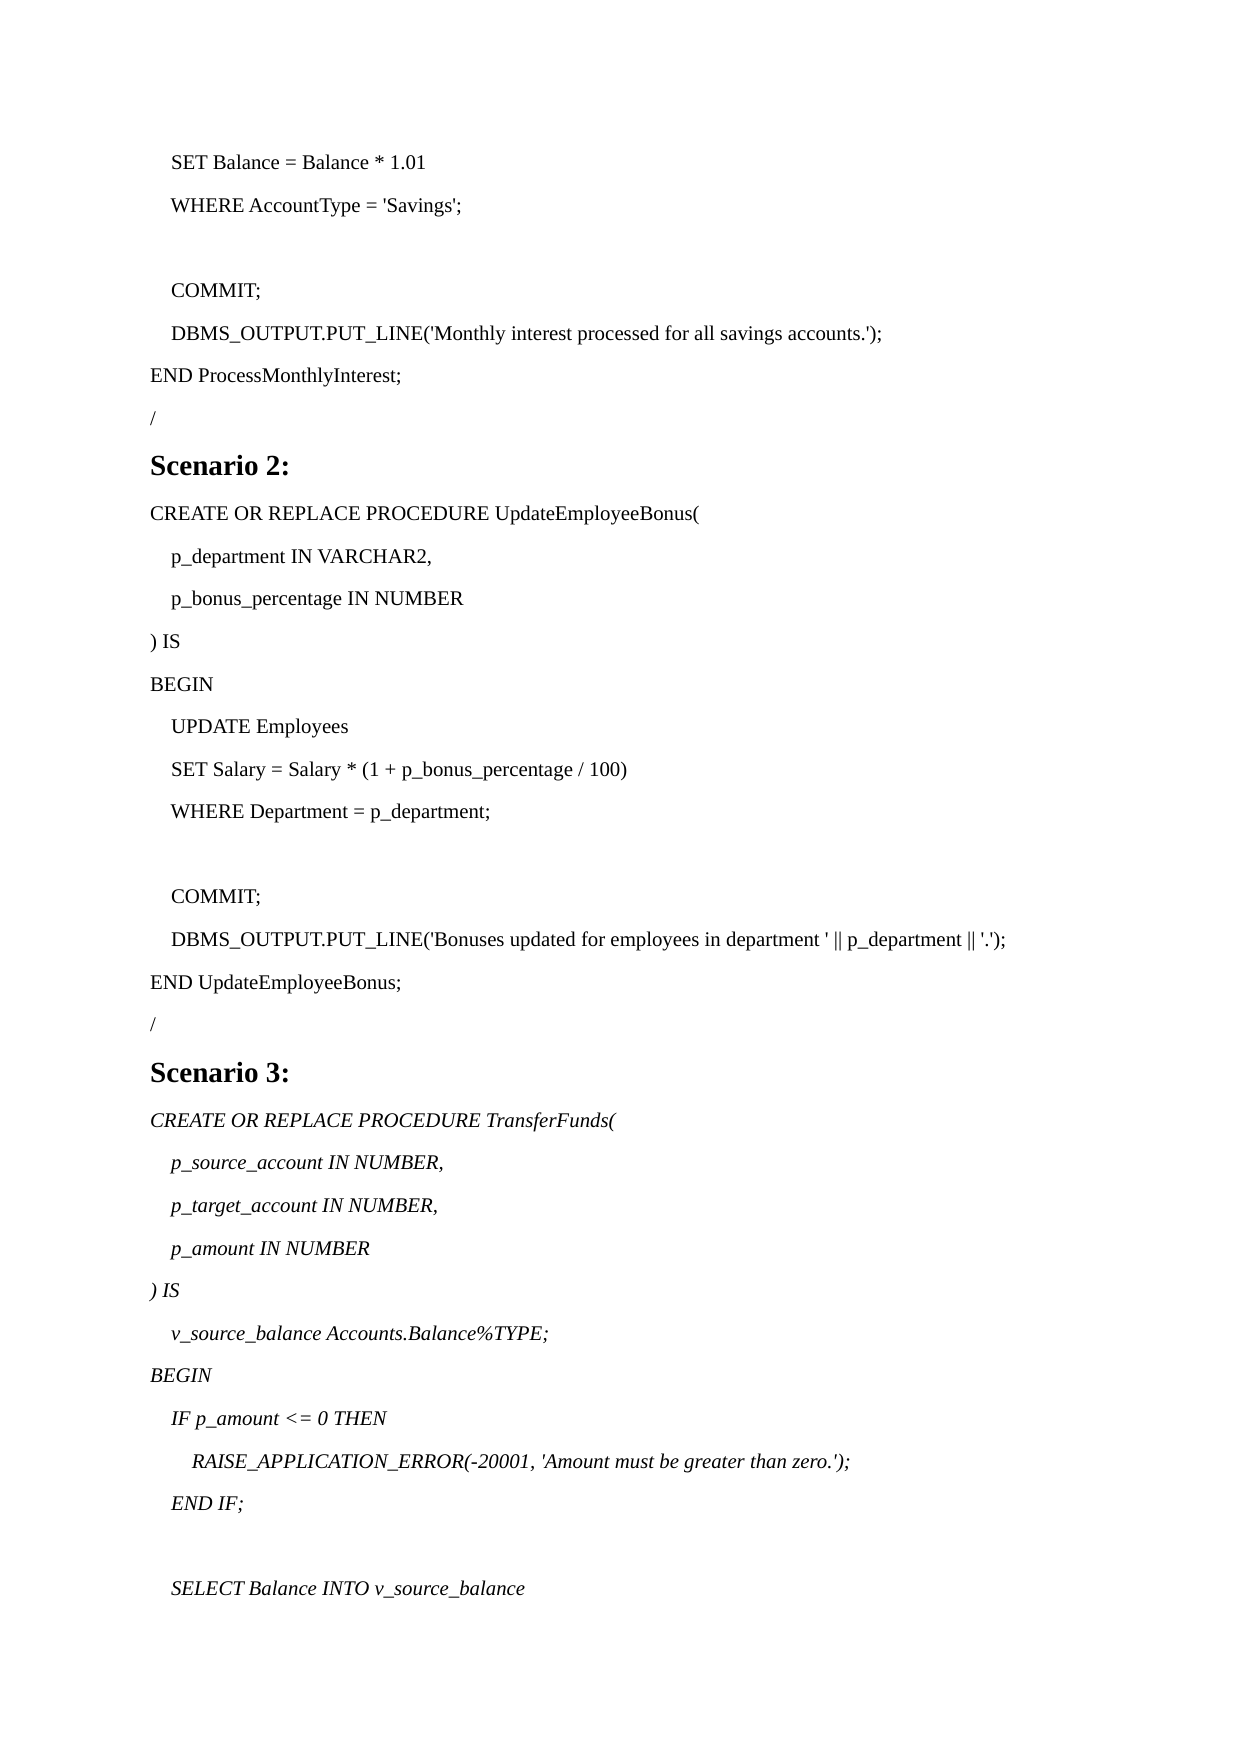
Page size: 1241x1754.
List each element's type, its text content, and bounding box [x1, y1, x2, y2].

text CREATE OR REPLACE PROCEDURE UpdateEmployeeBonus( [150, 501, 1090, 525]
text DBMS_OUTPUT.PUT_LINE('Bonuses updated for employees in department ' || p_department || '.'); [150, 927, 1090, 951]
text END ProcessMonthlyInterest; [150, 363, 1090, 387]
text p_bonus_percentage IN NUMBER [150, 586, 1090, 610]
text WHERE AccountType = 'Savings'; [150, 193, 1090, 217]
text CREATE OR REPLACE PROCEDURE TransferFunds( [150, 1108, 1090, 1132]
text SET Balance = Balance * 1.01 [150, 150, 1090, 174]
text p_amount IN NUMBER [150, 1236, 1090, 1259]
text UPDATE Employees [150, 714, 1090, 738]
text WHERE Department = p_department; [150, 799, 1090, 823]
text ) IS [150, 629, 1090, 653]
text COMMIT; [150, 884, 1090, 908]
text SET Salary = Salary * (1 + p_bonus_percentage / 100) [150, 757, 1090, 781]
text / [150, 1012, 1090, 1036]
text Scenario 3: [150, 1055, 1090, 1088]
text END IF; [150, 1491, 1090, 1515]
text COMMIT; [150, 278, 1090, 302]
text p_source_account IN NUMBER, [150, 1150, 1090, 1174]
text IF p_amount <= 0 THEN [150, 1406, 1090, 1430]
text / [150, 406, 1090, 430]
text RAISE_APPLICATION_ERROR(-20001, 'Amount must be greater than zero.'); [150, 1448, 1090, 1473]
text Scenario 2: [150, 448, 1090, 482]
text p_department IN VARCHAR2, [150, 544, 1090, 568]
text END UpdateEmployeeBonus; [150, 970, 1090, 994]
text ) IS [150, 1278, 1090, 1302]
text SELECT Balance INTO v_source_balance [150, 1576, 1090, 1600]
text v_source_balance Accounts.Balance%TYPE; [150, 1321, 1090, 1345]
text BEGIN [150, 1363, 1090, 1387]
text p_target_account IN NUMBER, [150, 1193, 1090, 1217]
text BEGIN [150, 671, 1090, 696]
text DBMS_OUTPUT.PUT_LINE('Monthly interest processed for all savings accounts.'); [150, 320, 1090, 344]
